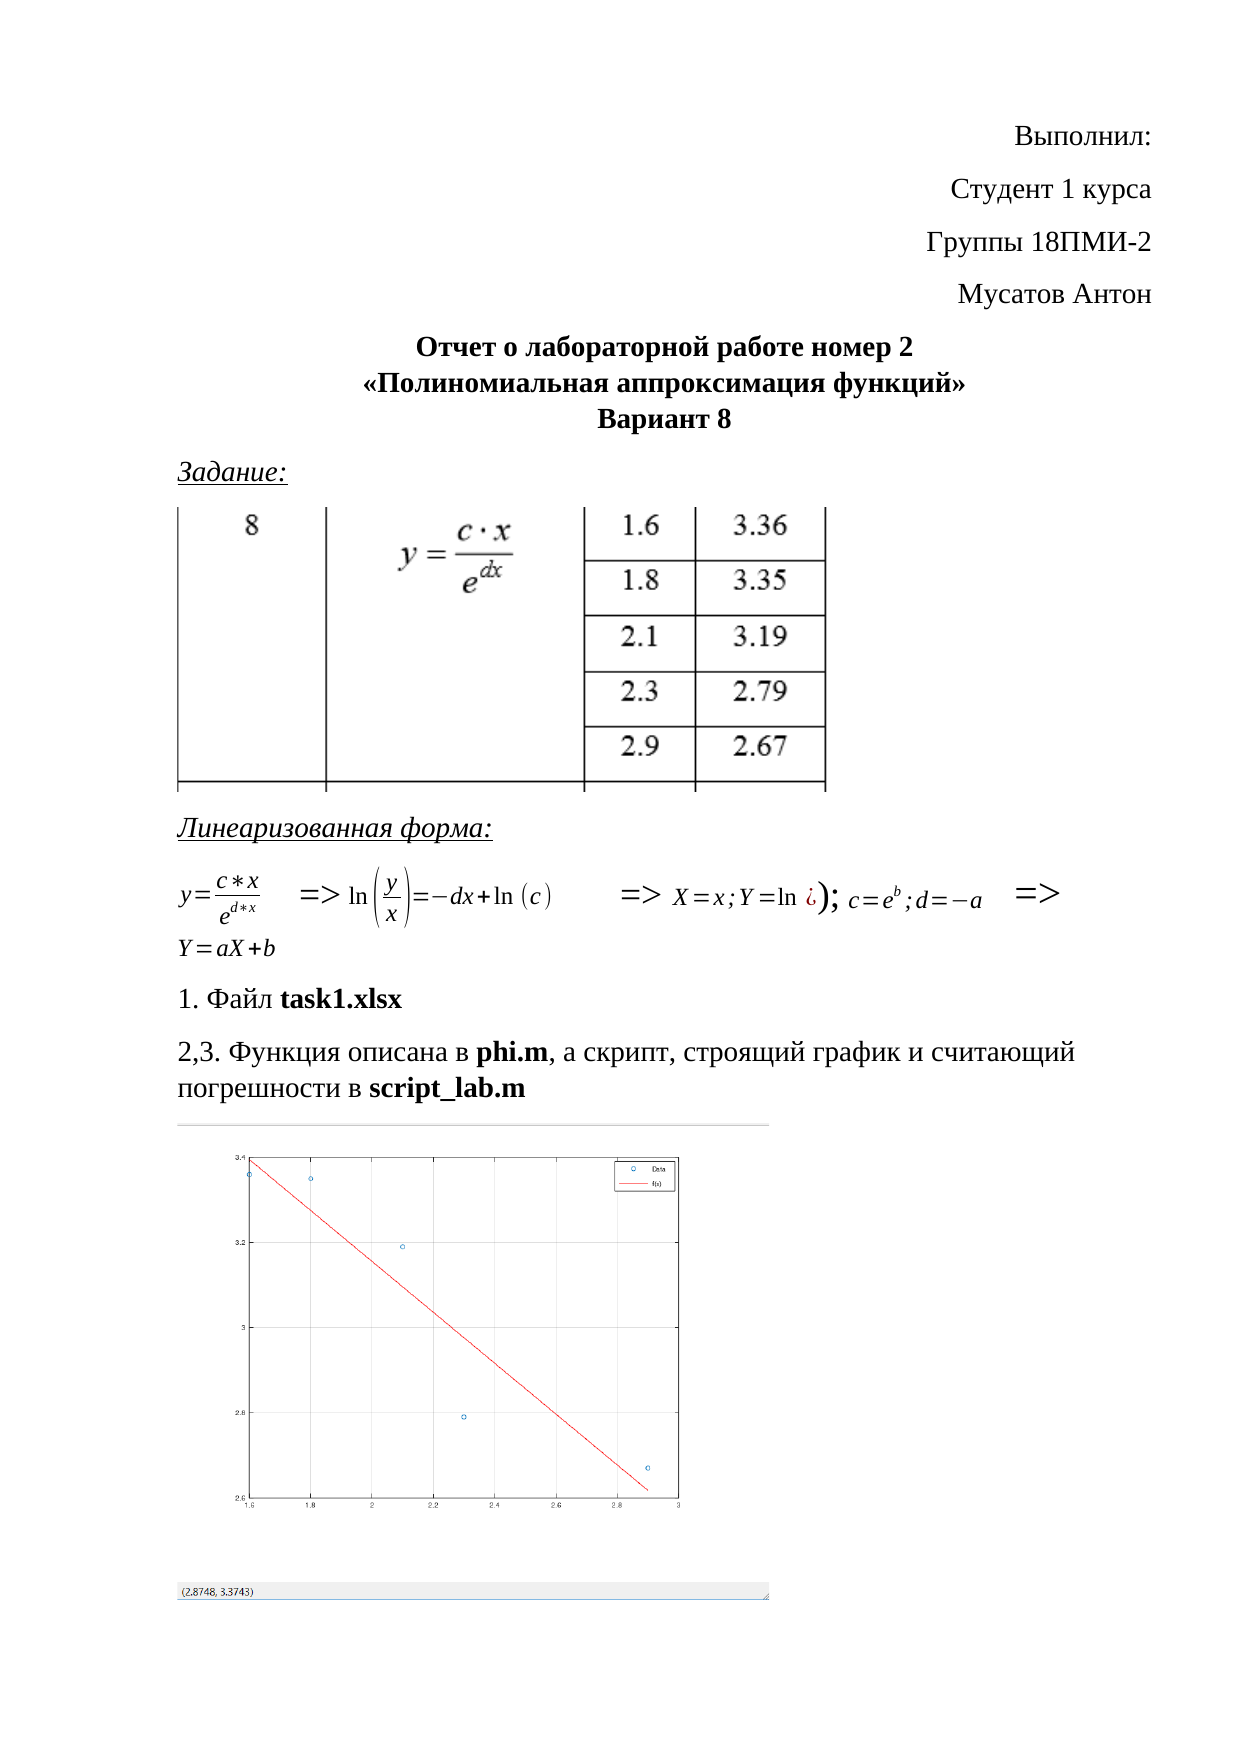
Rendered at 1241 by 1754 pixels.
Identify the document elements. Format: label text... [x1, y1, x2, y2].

text => => ); => [177, 863, 1152, 962]
text Группы 18ПМИ-2 [177, 224, 1152, 257]
picture [177, 507, 828, 792]
text 1. Файл task1.xlsx [177, 981, 1152, 1015]
text Задание: [177, 454, 1152, 488]
text Студент 1 курса [177, 171, 1152, 204]
text 2,3. Функция описана в phi.m, а скрипт, строящий график и считающий погрешности в script_lab.m [177, 1034, 1152, 1104]
picture [177, 1123, 770, 1600]
text Мусатов Антон [177, 277, 1152, 310]
text Линеаризованная форма: [177, 811, 1152, 844]
text Отчет о лабораторной работе номер 2 «Полиномиальная аппроксимация функций» Вариант 8 [177, 329, 1152, 435]
text Выполнил: [177, 118, 1152, 152]
